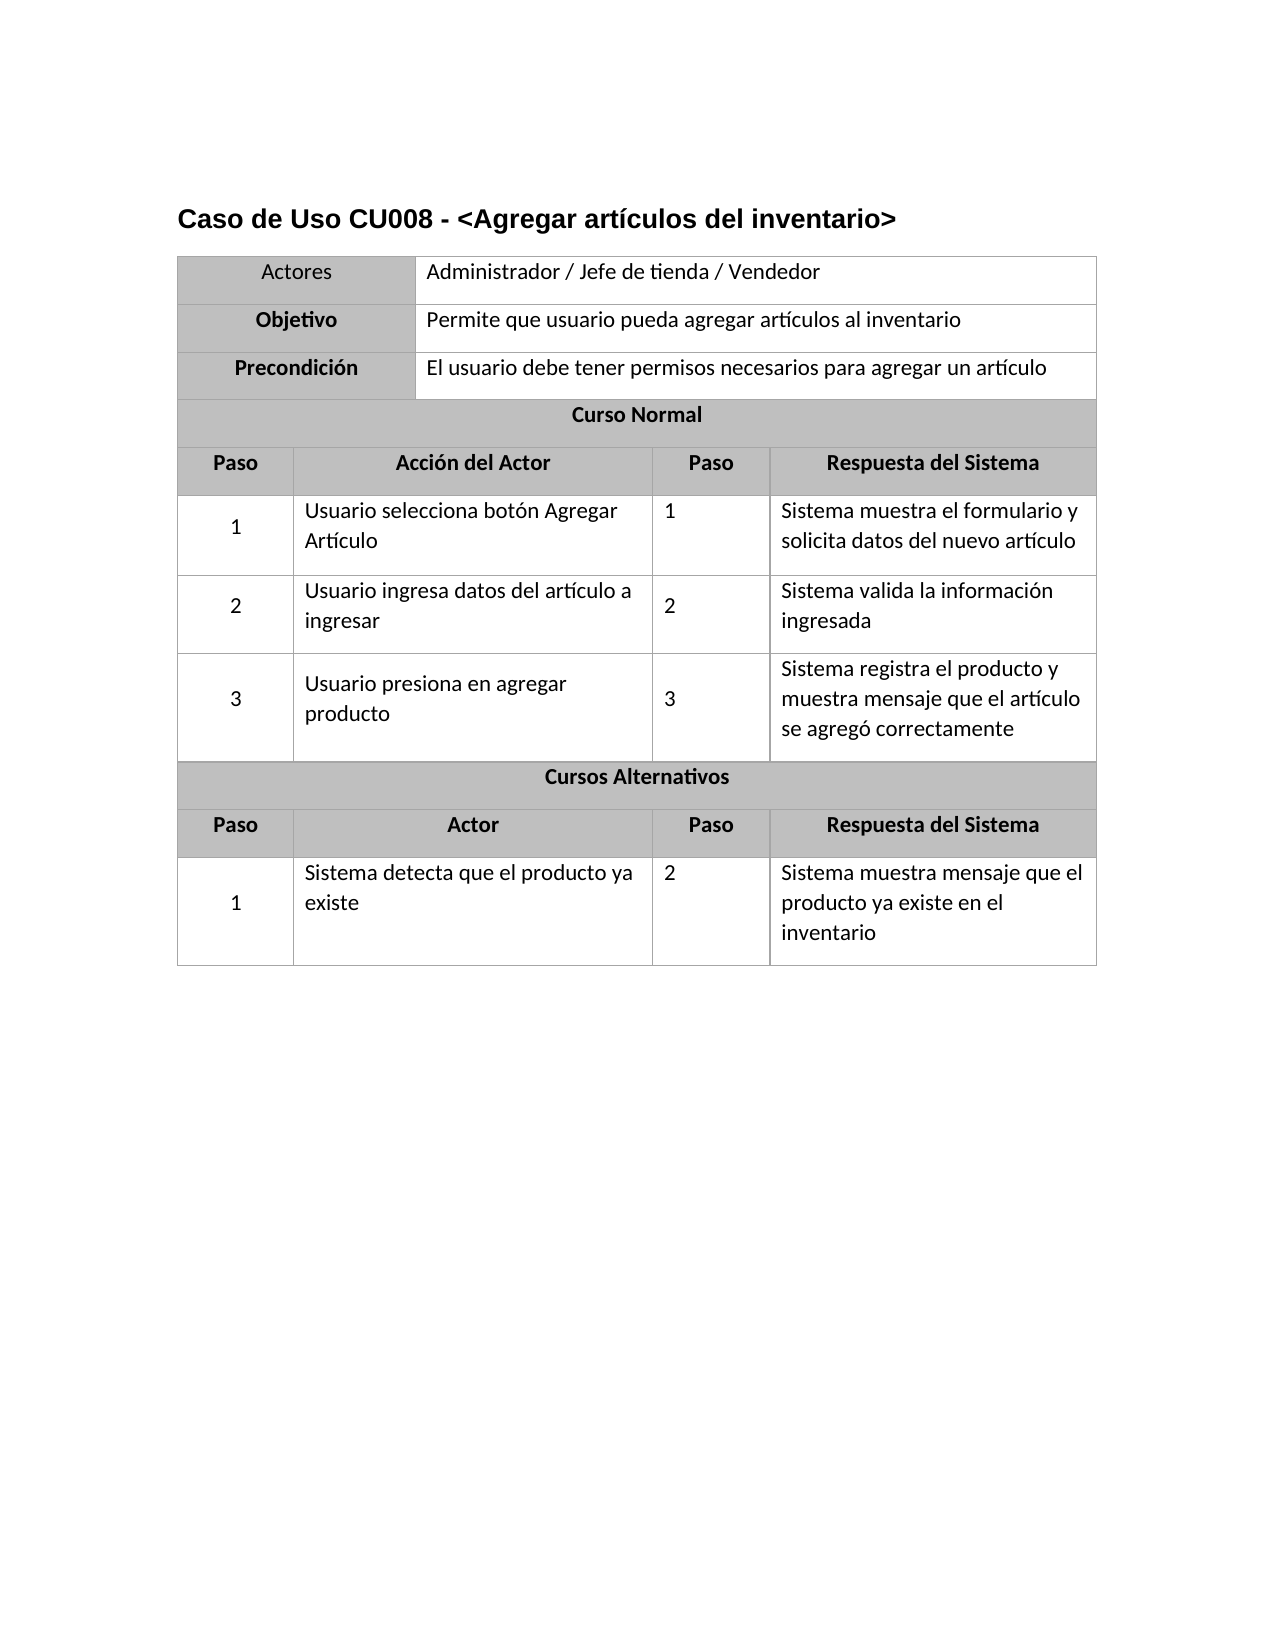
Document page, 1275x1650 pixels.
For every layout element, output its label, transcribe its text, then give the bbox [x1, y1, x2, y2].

text Caso de Uso CU008 - <Agregar artículos del inventario> [177, 203, 1098, 234]
